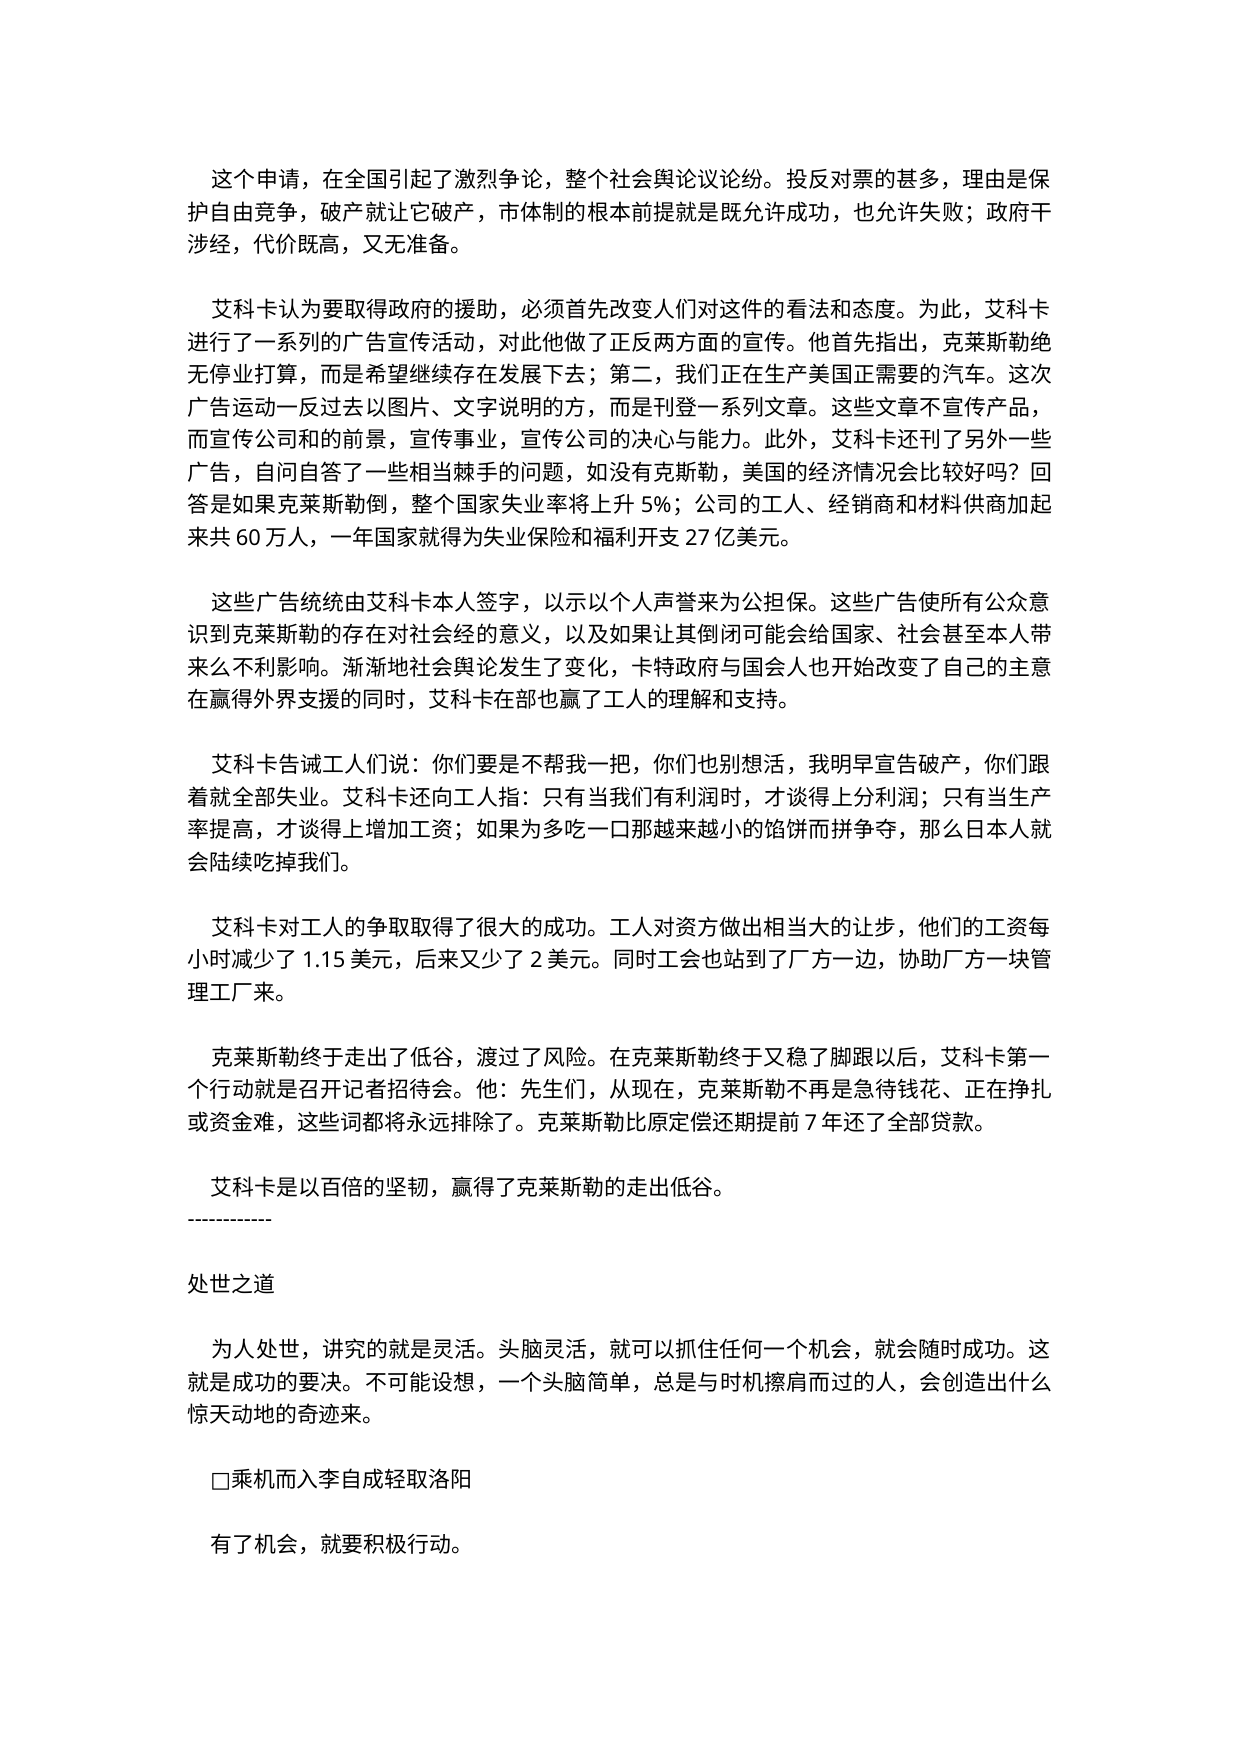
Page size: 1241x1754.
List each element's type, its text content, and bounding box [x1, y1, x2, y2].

text 艾科卡告诫工人们说：你们要是不帮我一把，你们也别想活，我明早宣告破产，你们跟着就全部失业。艾科卡还向工人指：只有当我们有利润时，才谈得上分利润；只有当生产率提高，才谈得上增加工资；如果为多吃一口那越来越小的馅饼而拼争夺，那么日本人就会陆续吃掉我们。 [187, 747, 1053, 877]
text 艾科卡认为要取得政府的援助，必须首先改变人们对这件的看法和态度。为此，艾科卡进行了一系列的广告宣传活动，对此他做了正反两方面的宣传。他首先指出，克莱斯勒绝无停业打算，而是希望继续存在发展下去；第二，我们正在生产美国正需要的汽车。这次广告运动一反过去以图片、文字说明的方，而是刊登一系列文章。这些文章不宣传产品，而宣传公司和的前景，宣传事业，宣传公司的决心与能力。此外，艾科卡还刊了另外一些广告，自问自答了一些相当棘手的问题，如没有克斯勒，美国的经济情况会比较好吗？回答是如果克莱斯勒倒，整个国家失业率将上升5%；公司的工人、经销商和材料供商加起来共60万人，一年国家就得为失业保险和福利开支27亿美元。 [187, 292, 1053, 552]
text 处世之道 [187, 1267, 1053, 1299]
text 这些广告统统由艾科卡本人签字，以示以个人声誉来为公担保。这些广告使所有公众意识到克莱斯勒的存在对社会经的意义，以及如果让其倒闭可能会给国家、社会甚至本人带来么不利影响。渐渐地社会舆论发生了变化，卡特政府与国会人也开始改变了自己的主意。在赢得外界支援的同时，艾科卡在部也赢了工人的理解和支持。 [187, 584, 1053, 714]
text ------------ [187, 1202, 1053, 1234]
text 为人处世，讲究的就是灵活。头脑灵活，就可以抓住任何一个机会，就会随时成功。这就是成功的要决。不可能设想，一个头脑简单，总是与时机擦肩而过的人，会创造出什么惊天动地的奇迹来。 [187, 1332, 1053, 1429]
text 这个申请，在全国引起了激烈争论，整个社会舆论议论纷。投反对票的甚多，理由是保护自由竞争，破产就让它破产，市体制的根本前提就是既允许成功，也允许失败；政府干涉经，代价既高，又无准备。 [187, 162, 1053, 259]
text 艾科卡是以百倍的坚韧，赢得了克莱斯勒的走出低谷。 [187, 1169, 1053, 1202]
text 有了机会，就要积极行动。 [187, 1527, 1053, 1559]
text □乘机而入李自成轻取洛阳 [187, 1462, 1053, 1494]
text 艾科卡对工人的争取取得了很大的成功。工人对资方做出相当大的让步，他们的工资每小时减少了1.15美元，后来又少了2美元。同时工会也站到了厂方一边，协助厂方一块管理工厂来。 [187, 909, 1053, 1007]
text 克莱斯勒终于走出了低谷，渡过了风险。在克莱斯勒终于又稳了脚跟以后，艾科卡第一个行动就是召开记者招待会。他：先生们，从现在，克莱斯勒不再是急待钱花、正在挣扎或资金难，这些词都将永远排除了。克莱斯勒比原定偿还期提前7年还了全部贷款。 [187, 1039, 1053, 1137]
